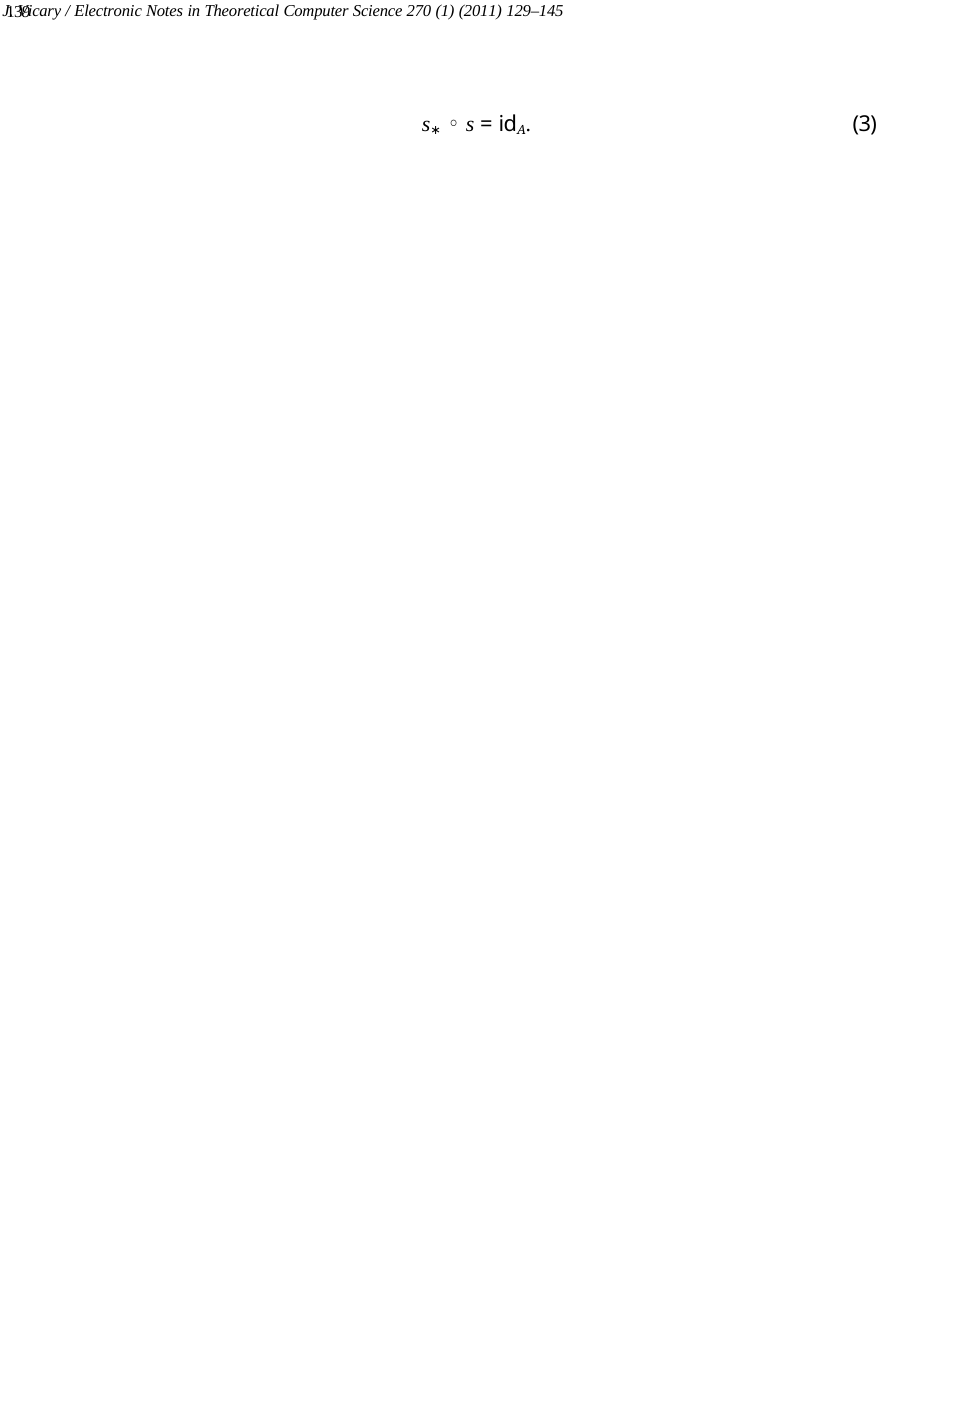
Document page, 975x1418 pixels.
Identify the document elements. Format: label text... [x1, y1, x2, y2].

text s∗ ◦ s = idA. (3) [422, 108, 904, 138]
